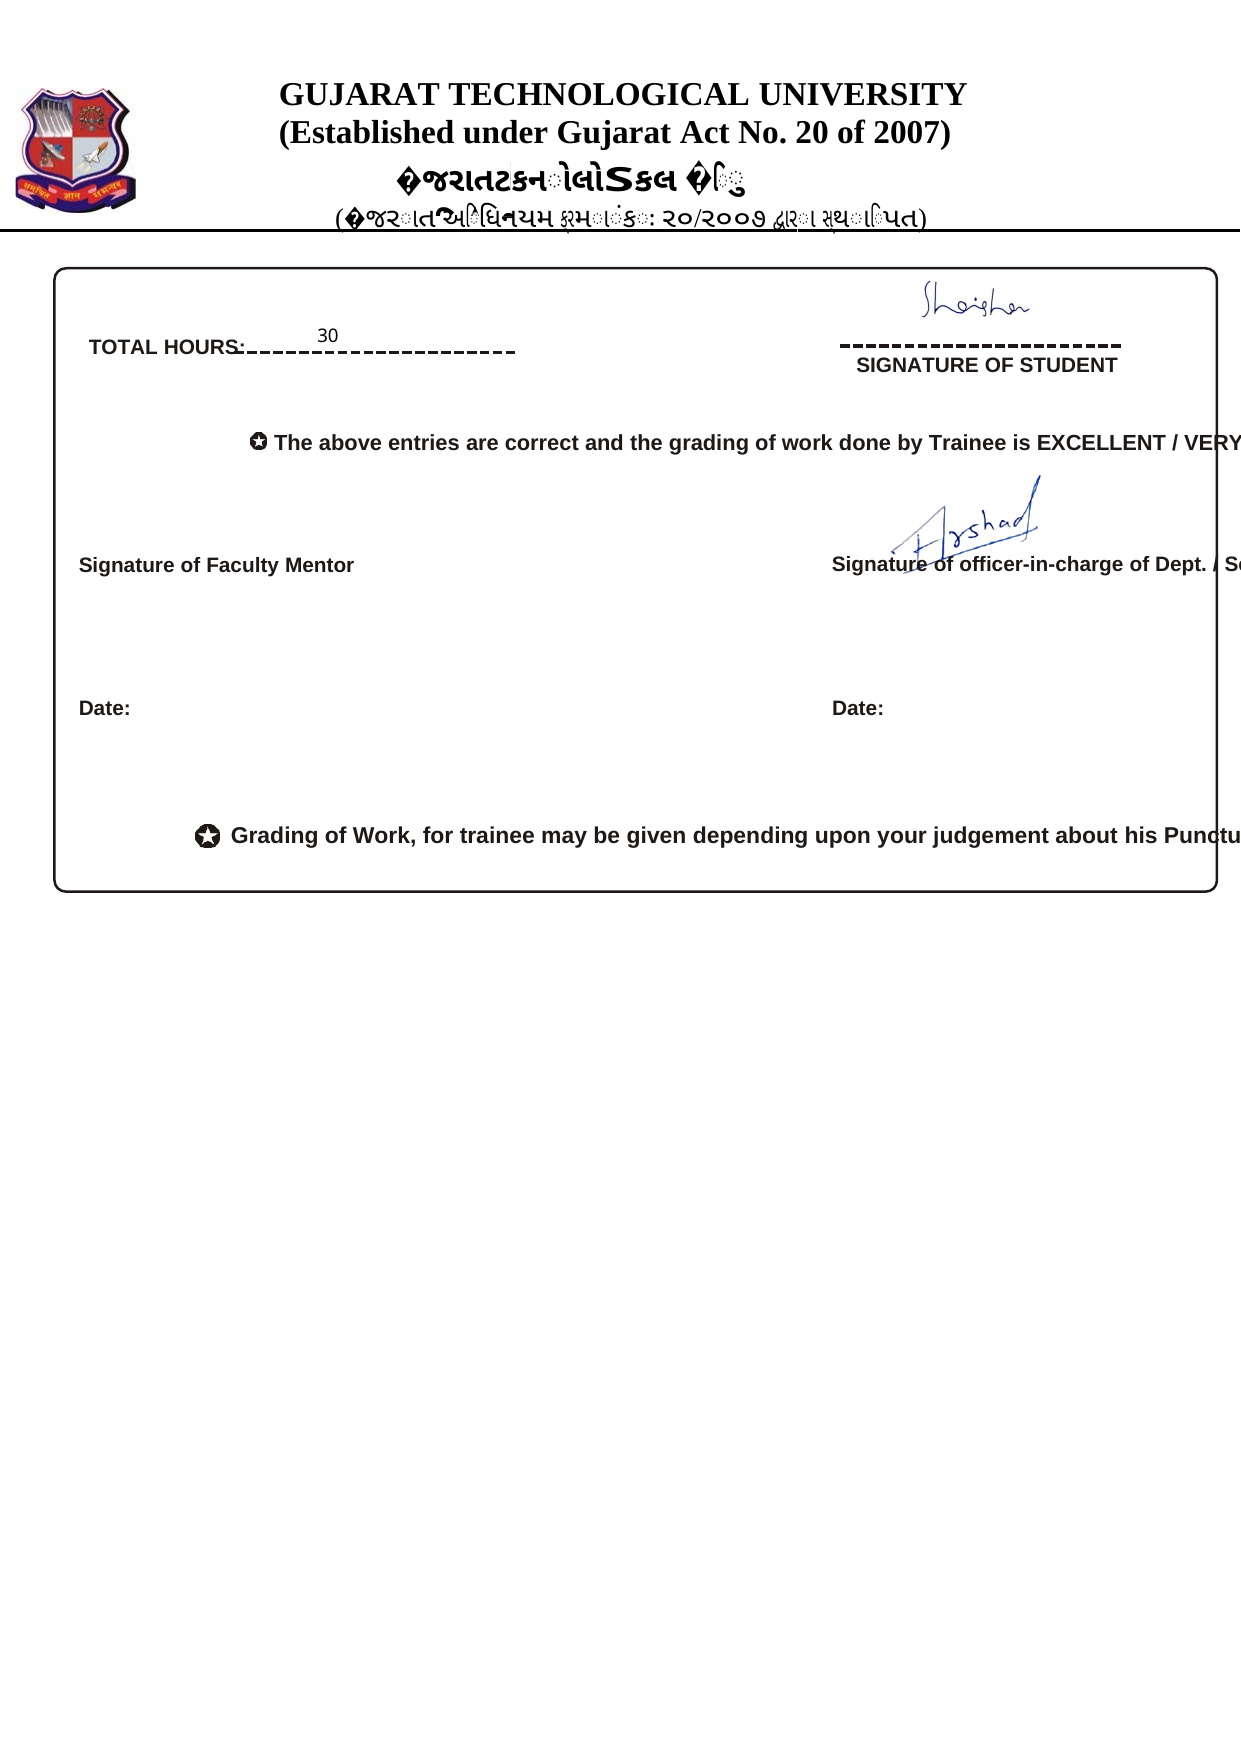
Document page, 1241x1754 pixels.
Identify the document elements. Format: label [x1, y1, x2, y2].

picture [890, 475, 1041, 574]
picture [250, 432, 267, 450]
picture [921, 277, 1034, 318]
picture [195, 824, 220, 848]
picture [15, 88, 136, 213]
